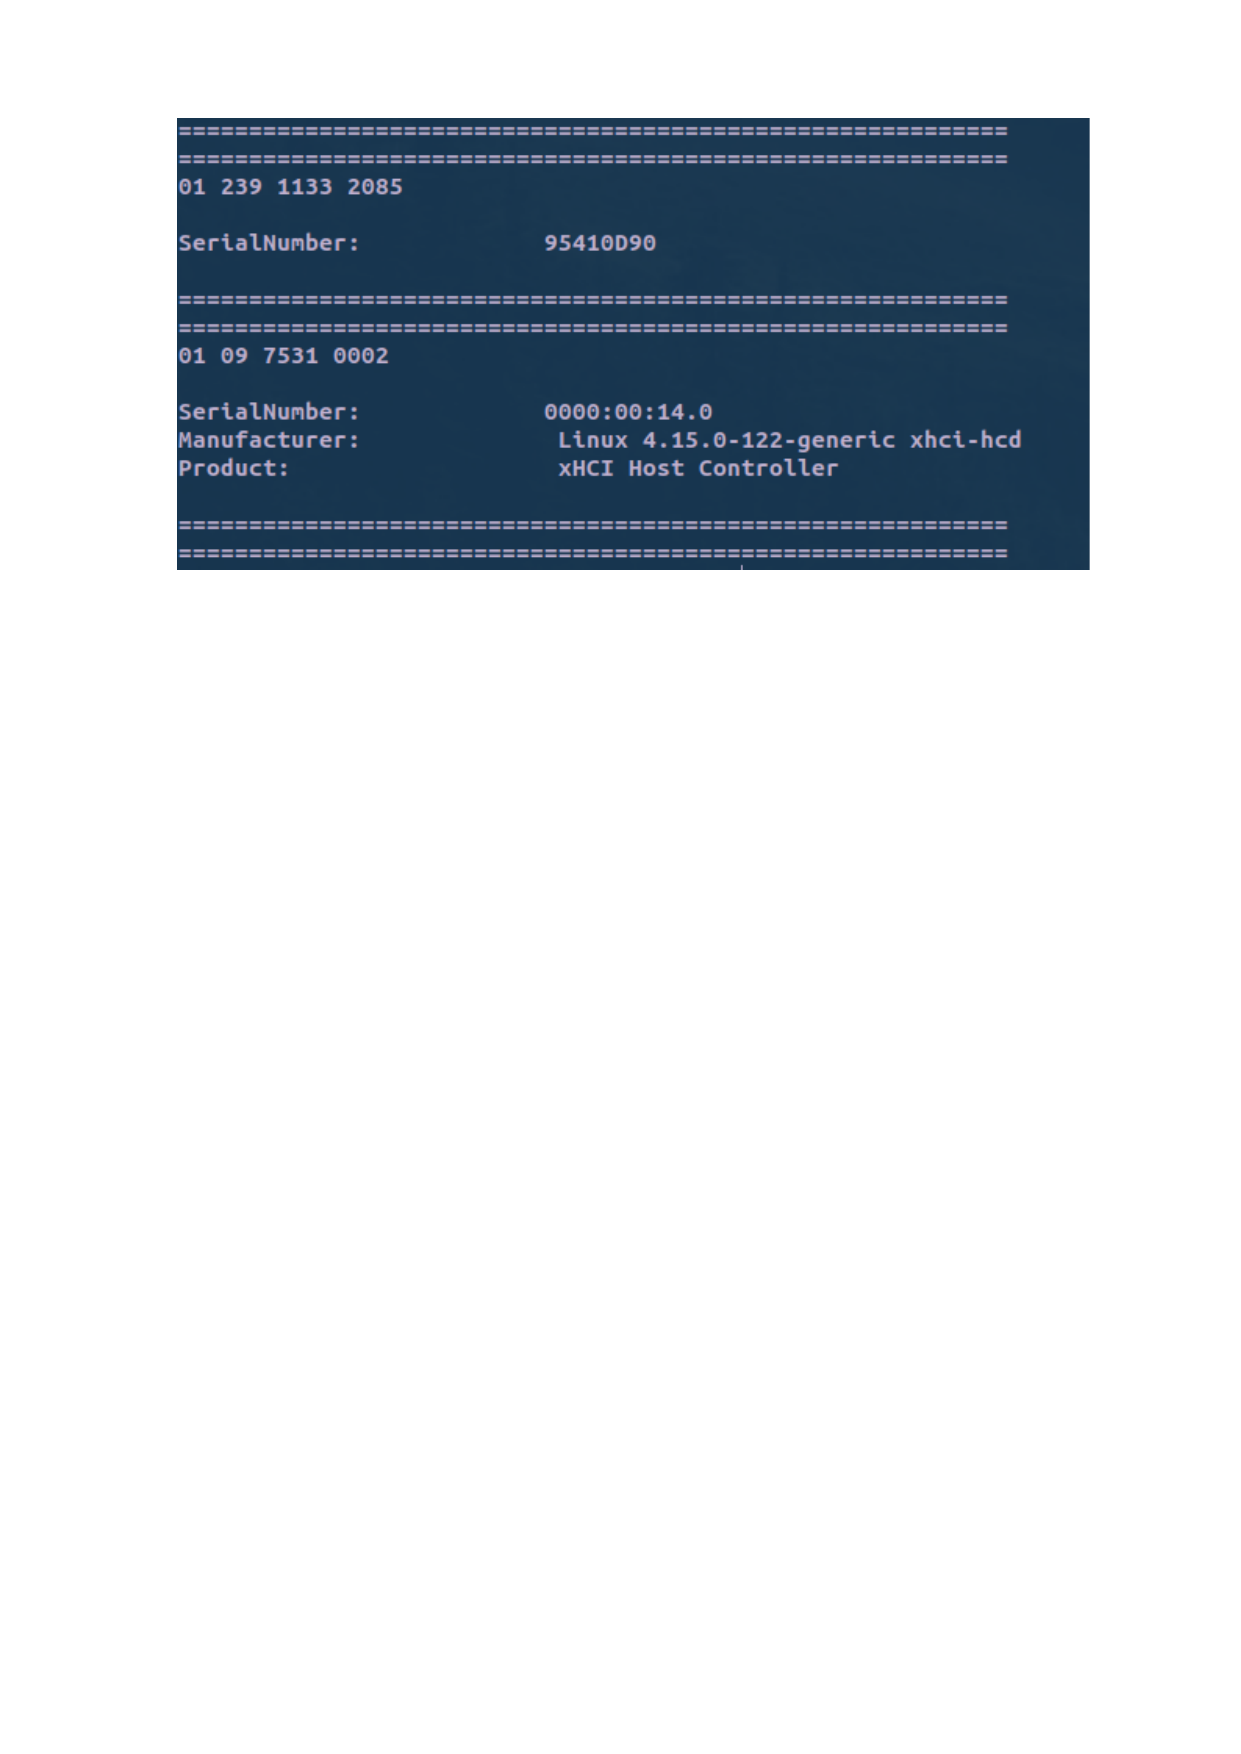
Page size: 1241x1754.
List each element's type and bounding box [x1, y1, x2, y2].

picture [177, 118, 1090, 570]
